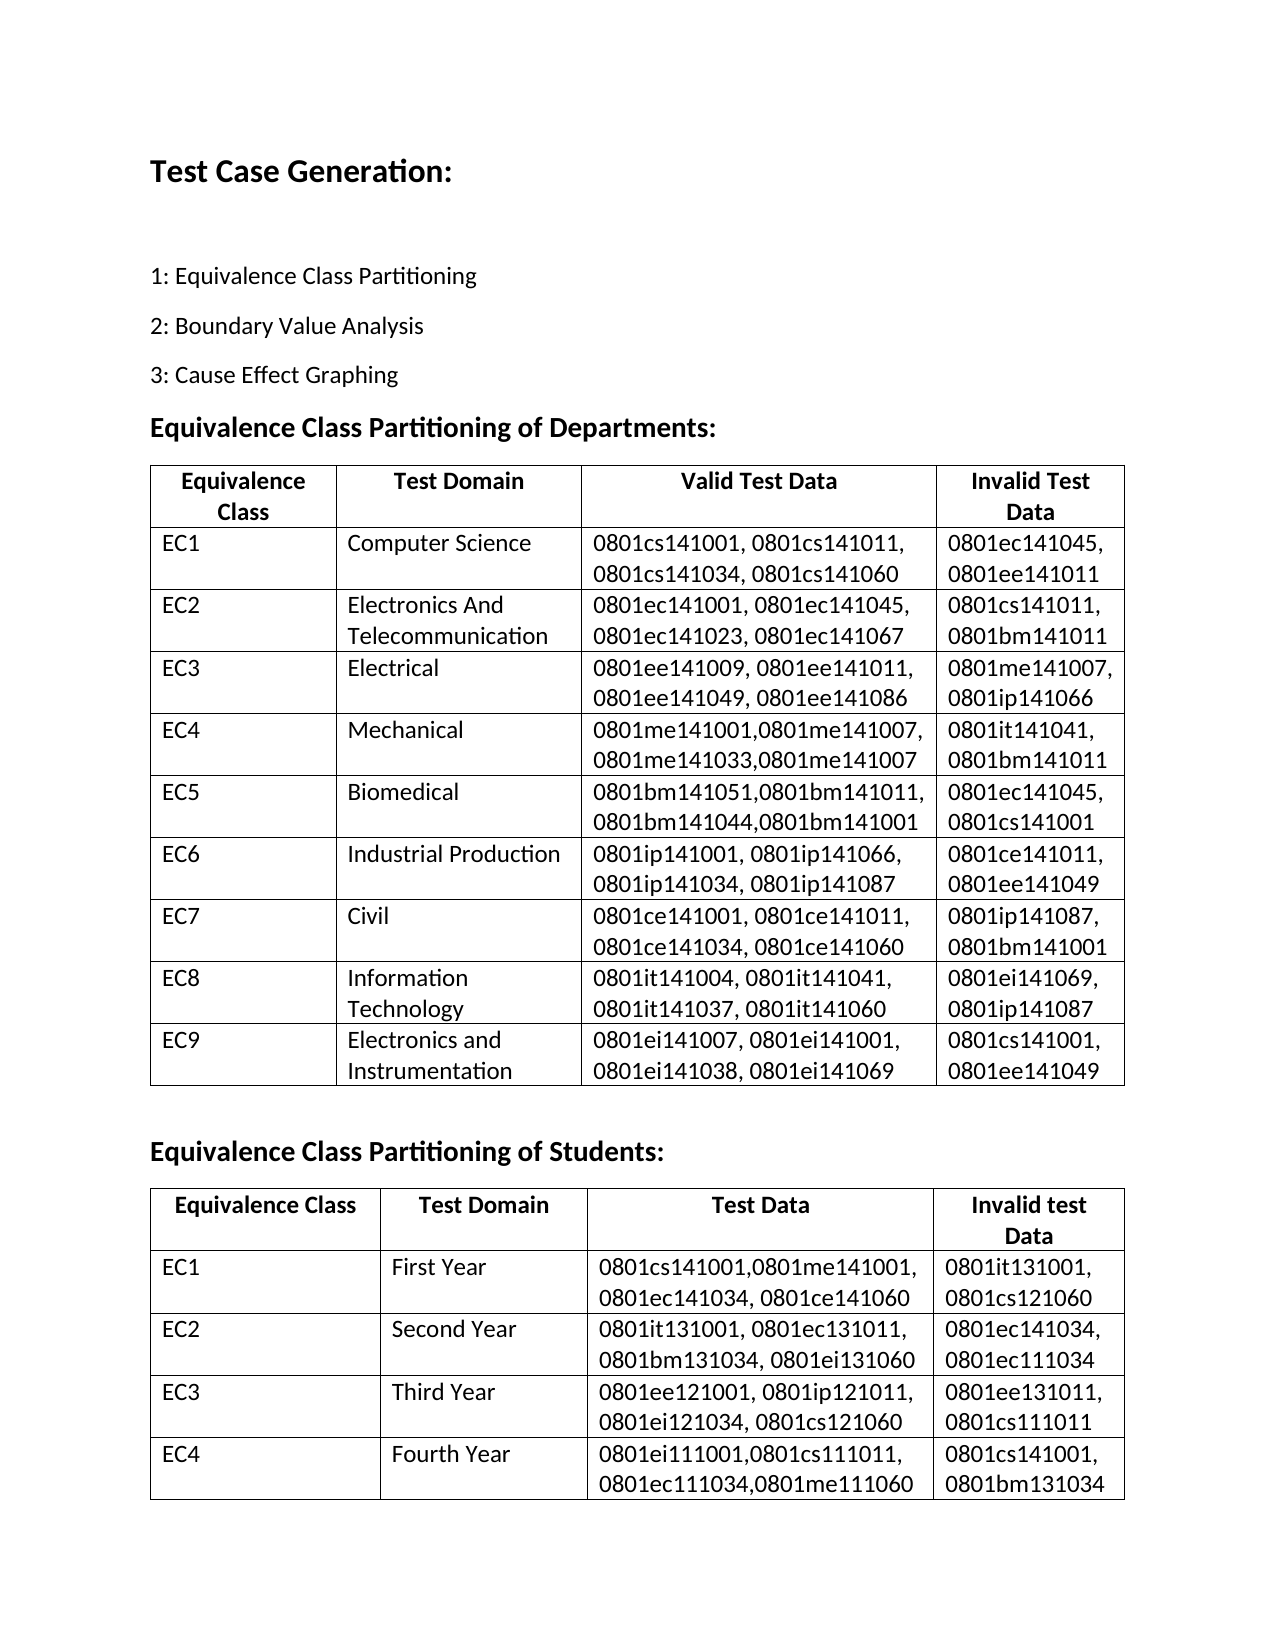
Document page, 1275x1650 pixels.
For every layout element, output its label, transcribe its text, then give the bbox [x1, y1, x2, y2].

table_cell 0801me141001,0801me141007, 0801me141033,0801me141007 [582, 714, 936, 775]
table_cell EC4 [151, 1438, 380, 1499]
text 2: Boundary Value Analysis [150, 310, 1125, 340]
table_header Valid Test Data [582, 466, 936, 527]
table_cell EC1 [151, 528, 336, 589]
table_cell EC5 [151, 776, 336, 837]
table_cell EC6 [151, 838, 336, 899]
table_header Test Domain [381, 1189, 587, 1250]
table_cell 0801it131001, 0801cs121060 [934, 1251, 1124, 1312]
table_cell Biomedical [337, 776, 581, 837]
table_cell Electronics and Instrumentation [337, 1024, 581, 1085]
table_cell 0801ei141007, 0801ei141001, 0801ei141038, 0801ei141069 [582, 1024, 936, 1085]
table_cell First Year [381, 1251, 587, 1312]
table_cell EC4 [151, 714, 336, 775]
table_header Equivalence Class [151, 466, 336, 527]
table_cell EC8 [151, 962, 336, 1023]
table_header Test Domain [337, 466, 581, 527]
table_cell EC7 [151, 900, 336, 961]
table_cell EC3 [151, 1376, 380, 1437]
table_cell 0801ei111001,0801cs111011, 0801ec111034,0801me111060 [588, 1438, 933, 1499]
table_cell 0801cs141011, 0801bm141011 [937, 590, 1124, 651]
table_cell 0801me141007, 0801ip141066 [937, 652, 1124, 713]
table_header Invalid Test Data [937, 466, 1124, 527]
text Equivalence Class Partitioning of Students: [150, 1133, 1125, 1169]
table_cell Industrial Production [337, 838, 581, 899]
table_cell EC2 [151, 1314, 380, 1374]
text Equivalence Class Partitioning of Departments: [150, 409, 1125, 445]
table_cell EC9 [151, 1024, 336, 1085]
table_cell 0801ee141009, 0801ee141011, 0801ee141049, 0801ee141086 [582, 652, 936, 713]
table_cell Computer Science [337, 528, 581, 589]
table_cell 0801ip141087, 0801bm141001 [937, 900, 1124, 961]
table_cell Information Technology [337, 962, 581, 1023]
table_cell 0801ce141011, 0801ee141049 [937, 838, 1124, 899]
table_cell Electrical [337, 652, 581, 713]
table_cell Second Year [381, 1314, 587, 1374]
table_cell 0801bm141051,0801bm141011, 0801bm141044,0801bm141001 [582, 776, 936, 837]
table_cell 0801ec141001, 0801ec141045, 0801ec141023, 0801ec141067 [582, 590, 936, 651]
table_cell Third Year [381, 1376, 587, 1437]
table_cell 0801ip141001, 0801ip141066, 0801ip141034, 0801ip141087 [582, 838, 936, 899]
text 3: Cause Effect Graphing [150, 359, 1125, 390]
table_cell Mechanical [337, 714, 581, 775]
table_cell 0801ee131011, 0801cs111011 [934, 1376, 1124, 1437]
table_cell Electronics And Telecommunication [337, 590, 581, 651]
table_cell 0801ee121001, 0801ip121011, 0801ei121034, 0801cs121060 [588, 1376, 933, 1437]
text Test Case Generation: [150, 150, 1125, 191]
table_cell 0801ec141045, 0801cs141001 [937, 776, 1124, 837]
table_header Invalid test Data [934, 1189, 1124, 1250]
table_cell 0801ei141069, 0801ip141087 [937, 962, 1124, 1023]
table_cell 0801cs141001, 0801ee141049 [937, 1024, 1124, 1085]
table_cell Fourth Year [381, 1438, 587, 1499]
table_cell 0801cs141001, 0801cs141011, 0801cs141034, 0801cs141060 [582, 528, 936, 589]
table_cell 0801it141004, 0801it141041, 0801it141037, 0801it141060 [582, 962, 936, 1023]
table_cell EC3 [151, 652, 336, 713]
table_header Equivalence Class [151, 1189, 380, 1250]
table_cell 0801ec141034, 0801ec111034 [934, 1314, 1124, 1374]
table_cell EC1 [151, 1251, 380, 1312]
table_cell 0801ce141001, 0801ce141011, 0801ce141034, 0801ce141060 [582, 900, 936, 961]
text 1: Equivalence Class Partitioning [150, 260, 1125, 291]
table_cell 0801it141041, 0801bm141011 [937, 714, 1124, 775]
table_header Test Data [588, 1189, 933, 1250]
table_cell EC2 [151, 590, 336, 651]
table_cell 0801cs141001,0801me141001, 0801ec141034, 0801ce141060 [588, 1251, 933, 1312]
table_cell Civil [337, 900, 581, 961]
table_cell 0801ec141045, 0801ee141011 [937, 528, 1124, 589]
table_cell 0801cs141001, 0801bm131034 [934, 1438, 1124, 1499]
table_cell 0801it131001, 0801ec131011, 0801bm131034, 0801ei131060 [588, 1314, 933, 1374]
